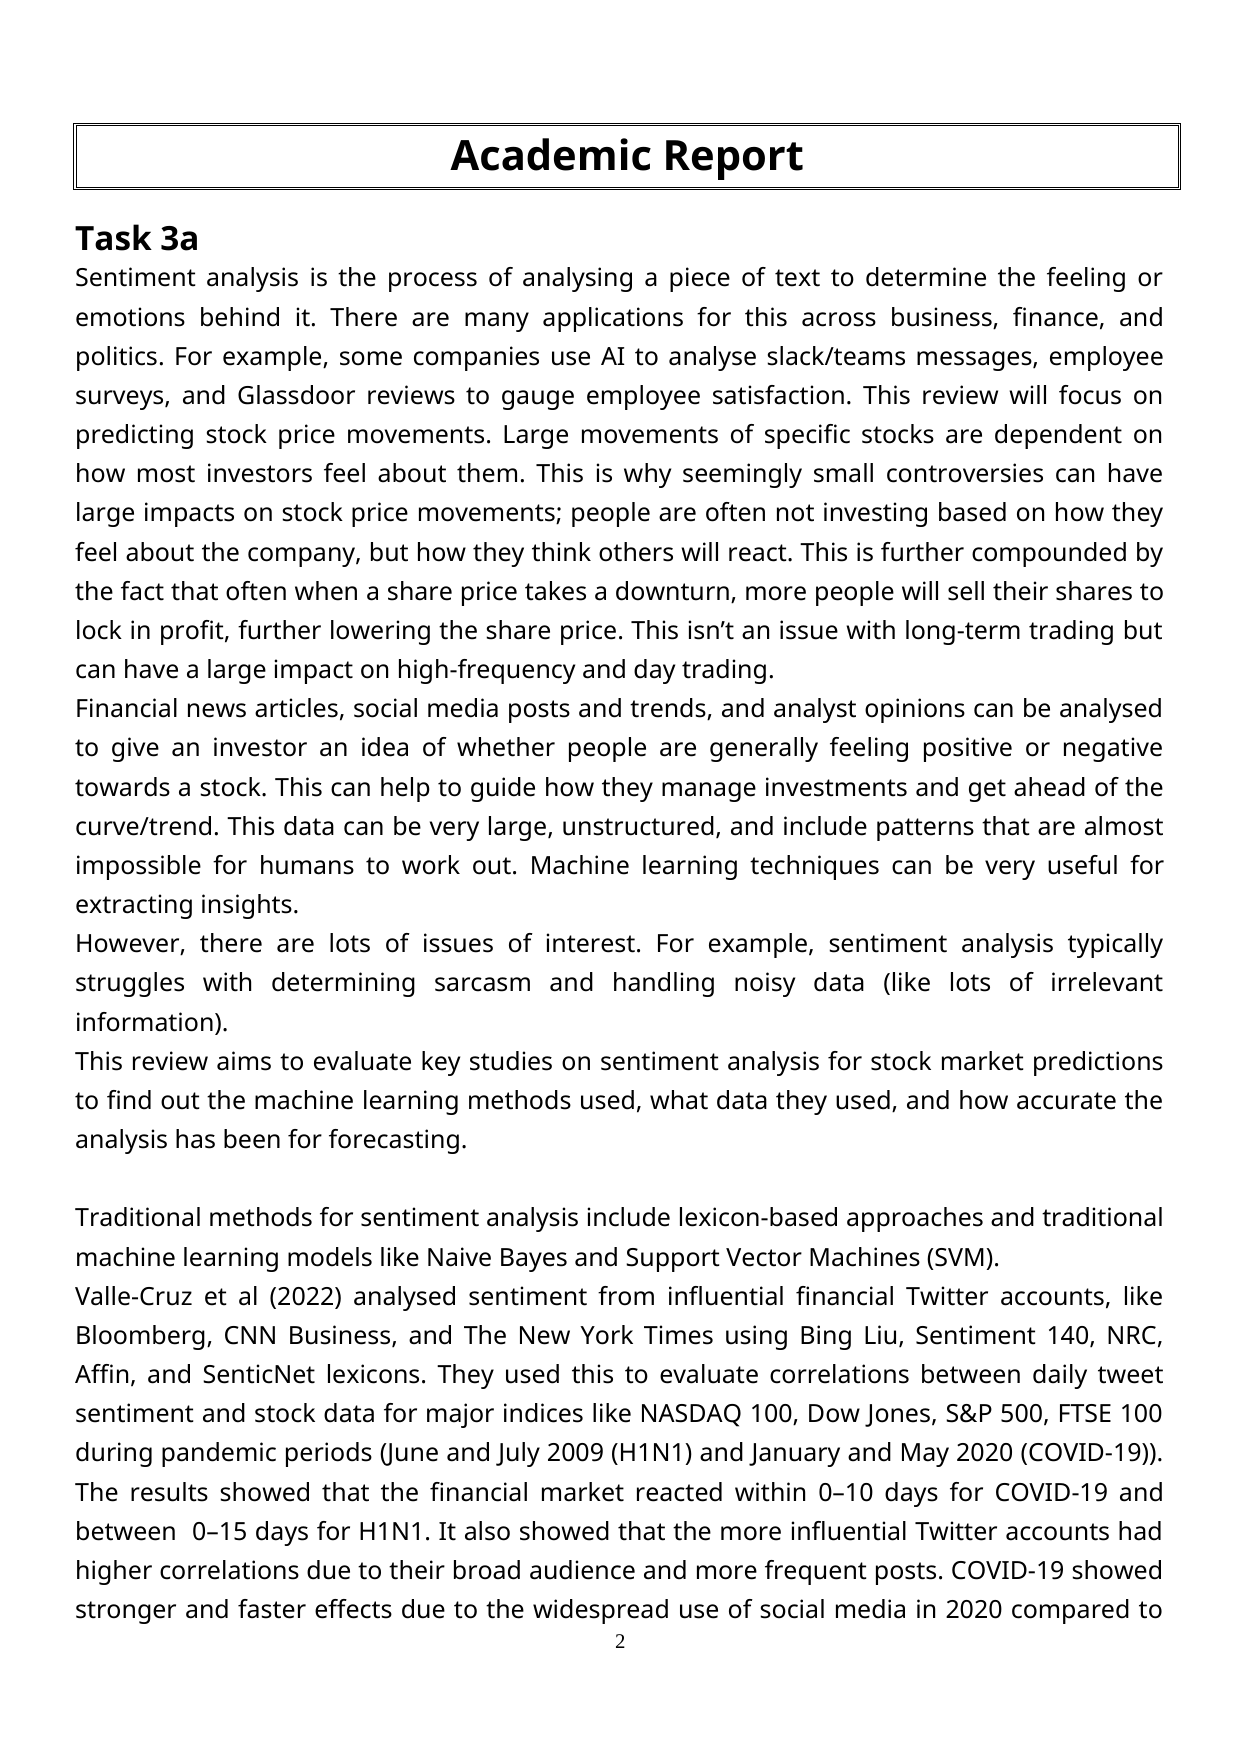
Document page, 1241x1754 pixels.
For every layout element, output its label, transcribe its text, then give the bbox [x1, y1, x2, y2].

text However, there are lots of issues of interest. For example, sentiment analysis typically struggles with determining sarcasm and handling noisy data (like lots of irrelevant information). [75, 926, 1165, 1038]
text This review aims to evaluate key studies on sentiment analysis for stock market predictions to find out the machine learning methods used, what data they used, and how accurate the analysis has been for forecasting. [75, 1043, 1165, 1156]
text Sentiment analysis is the process of analysing a piece of text to determine the feeling or emotions behind it. There are many applications for this across business, finance, and politics. For example, some companies use AI to analyse slack/teams messages, employee surveys, and Glassdoor reviews to gauge employee satisfaction. This review will focus on predicting stock price movements. Large movements of specific stocks are dependent on how most investors feel about them. This is why seemingly small controversies can have large impacts on stock price movements; people are often not investing based on how they feel about the company, but how they think others will react. This is further compounded by the fact that often when a share price takes a downturn, more people will sell their shares to lock in profit, further lowering the share price. This isn’t an issue with long-term trading but can have a large impact on high-frequency and day trading. [75, 260, 1165, 686]
text Financial news articles, social media posts and trends, and analyst opinions can be analysed to give an investor an idea of whether people are generally feeling positive or negative towards a stock. This can help to guide how they manage investments and get ahead of the curve/trend. This data can be very large, unstructured, and include patterns that are almost impossible for humans to work out. Machine learning techniques can be very useful for extracting insights. [75, 691, 1165, 921]
table_header Academic Report [77, 126, 1178, 187]
subtitle Task 3a [75, 215, 1165, 260]
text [75, 1278, 1165, 1626]
text Traditional methods for sentiment analysis include lexicon-based approaches and traditional machine learning models like Naive Bayes and Support Vector Machines (SVM). [75, 1200, 1165, 1273]
